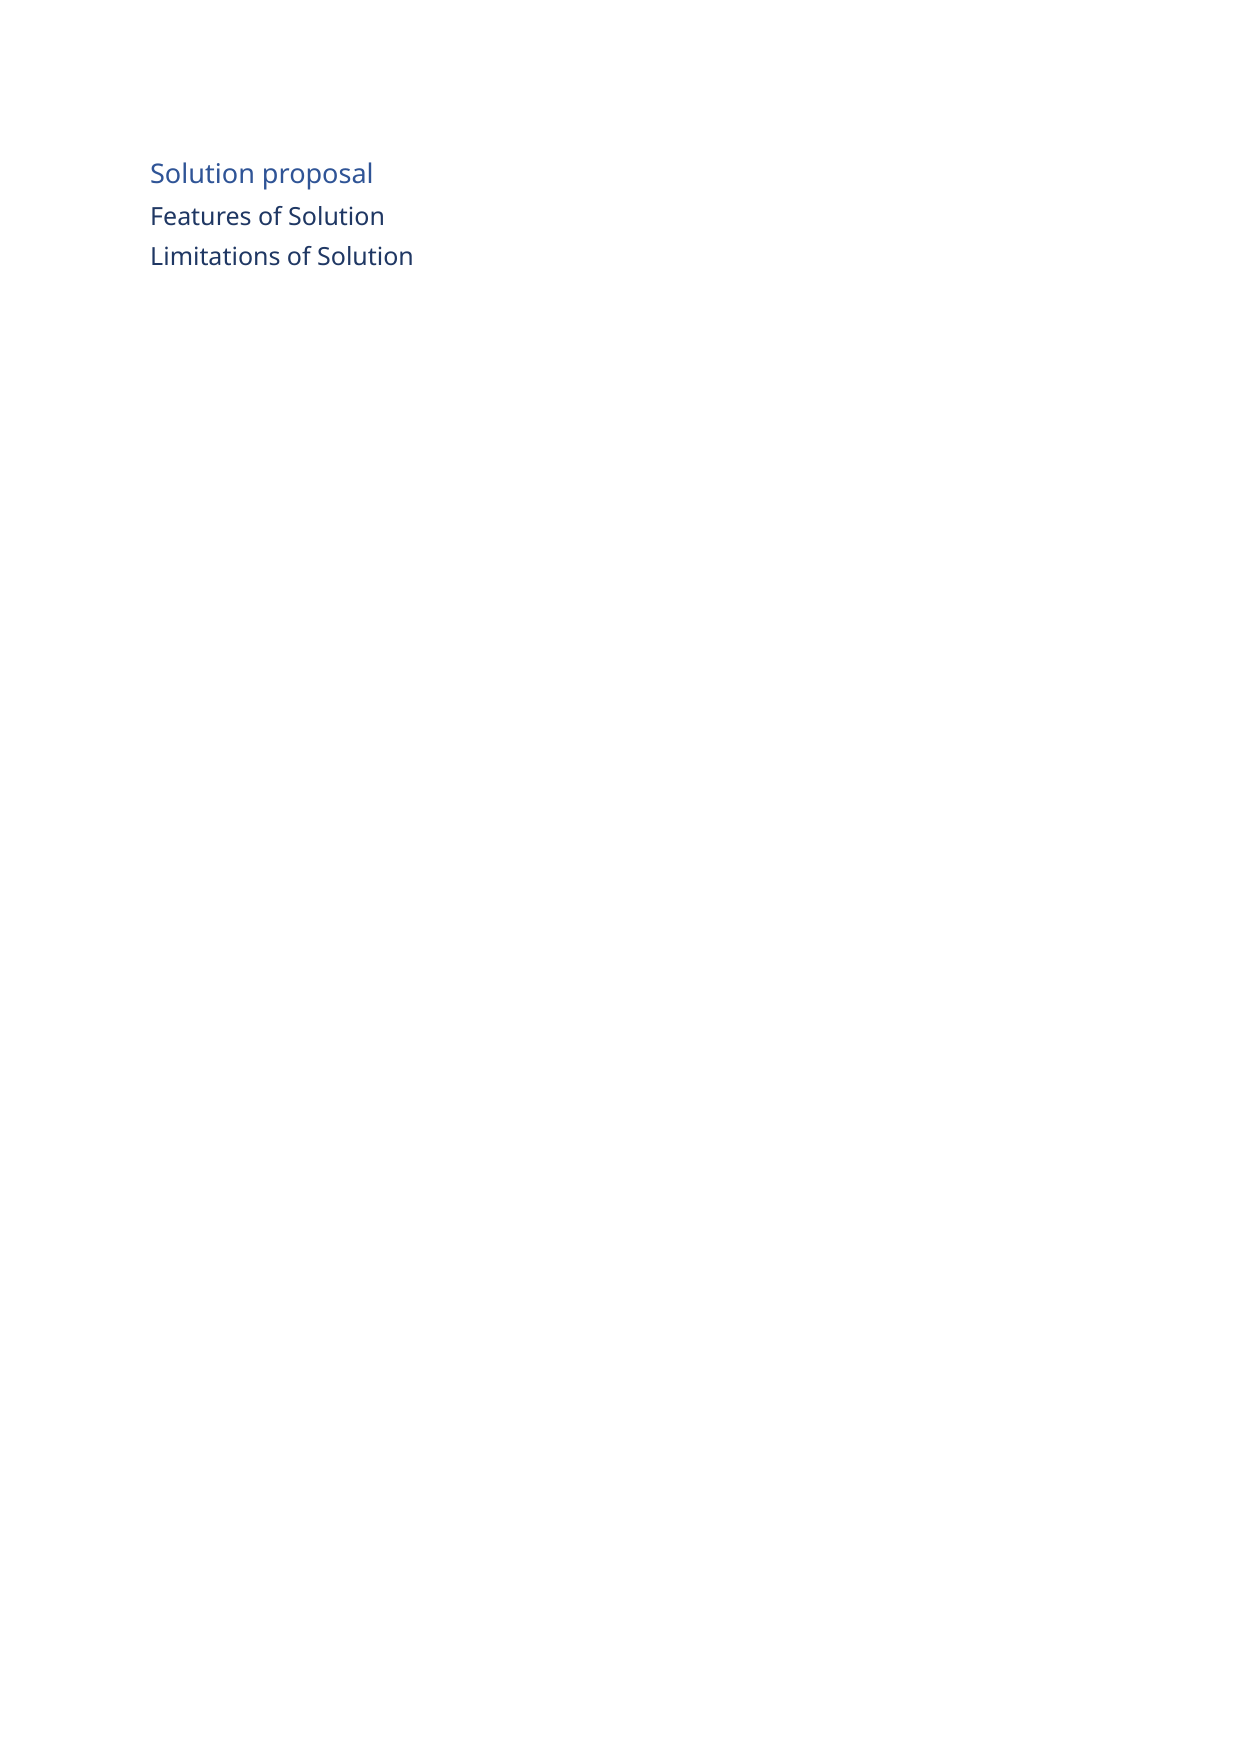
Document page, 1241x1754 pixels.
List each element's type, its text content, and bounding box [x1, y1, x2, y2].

subtitle Features of Solution [150, 198, 1090, 232]
subtitle Solution proposal [150, 154, 1090, 191]
subtitle Limitations of Solution [150, 239, 1090, 273]
